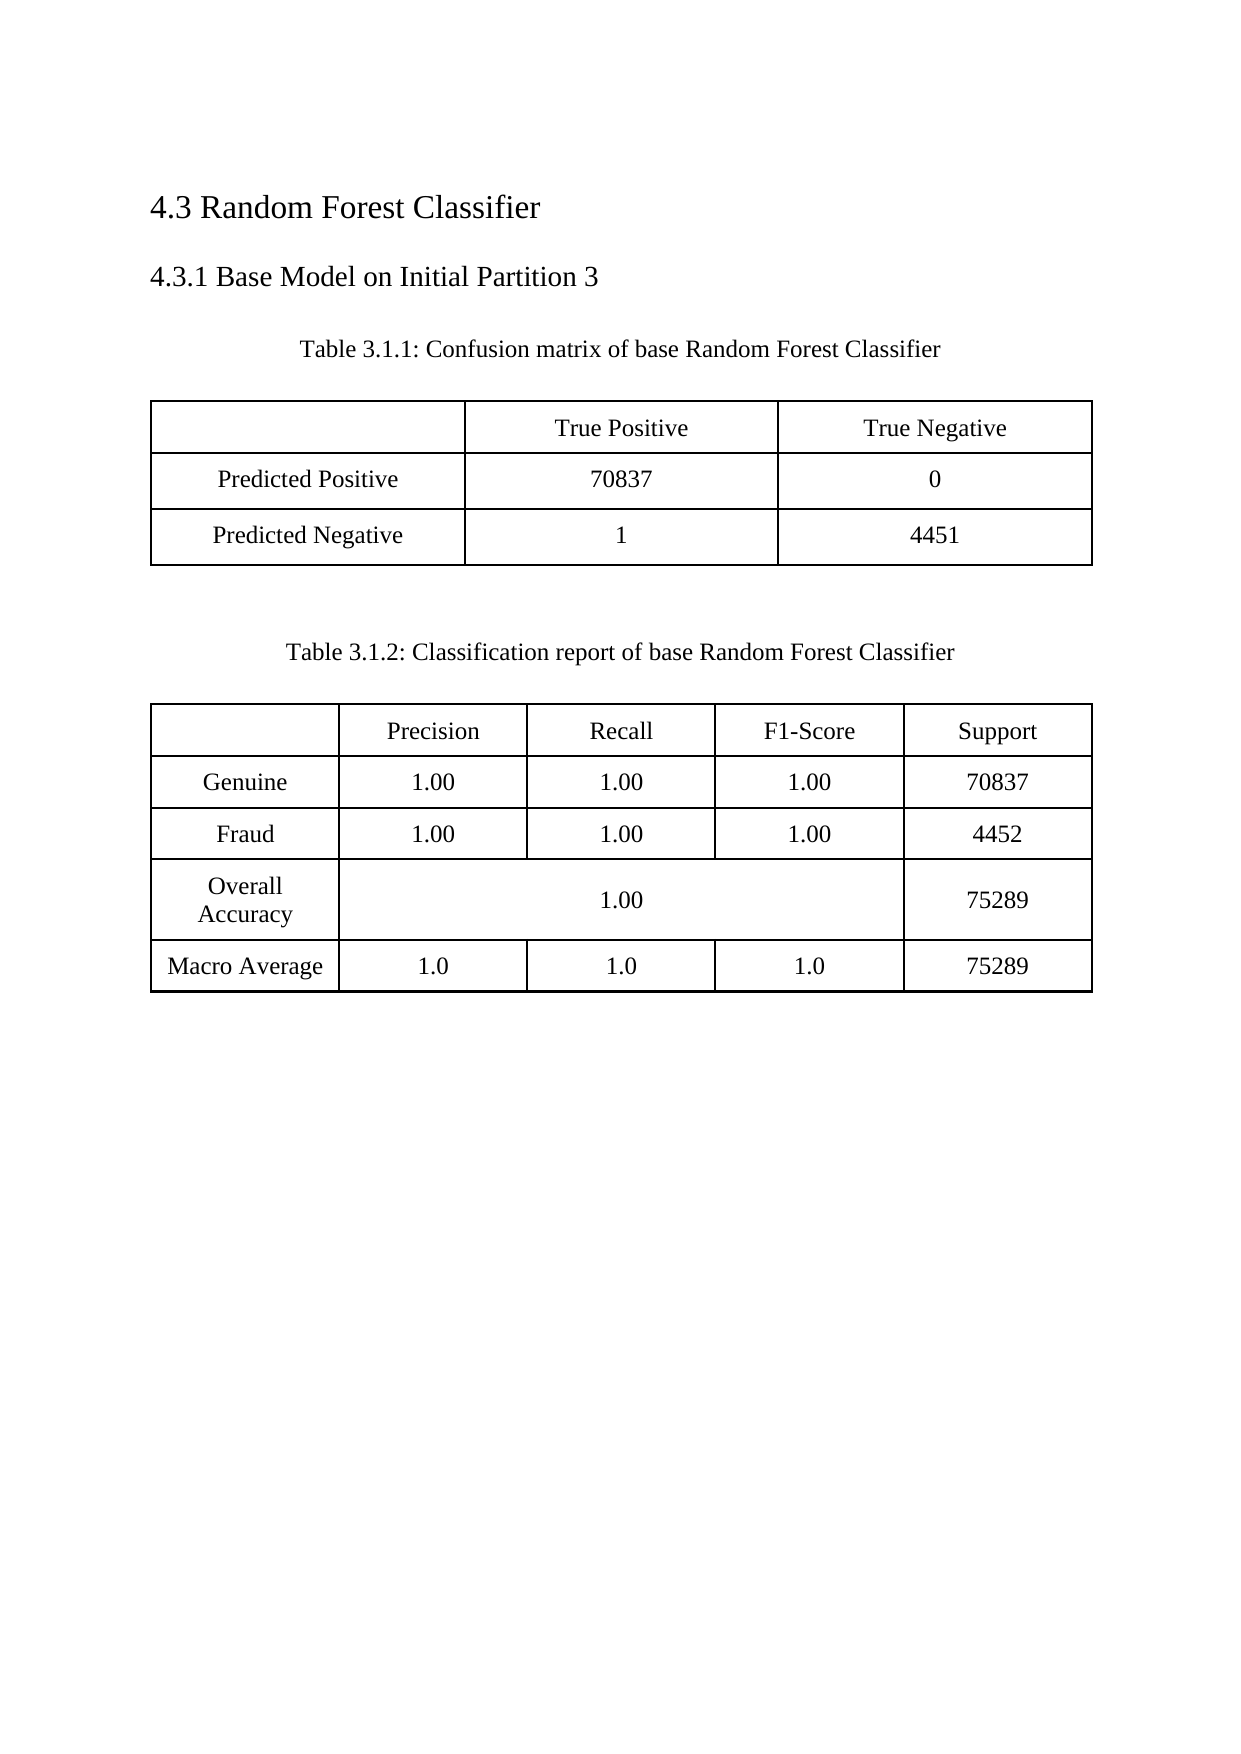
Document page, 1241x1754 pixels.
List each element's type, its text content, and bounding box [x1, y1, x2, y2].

table_cell Predicted Negative [152, 510, 464, 564]
table_cell 4451 [779, 510, 1091, 564]
table_header Precision [340, 705, 526, 755]
table_header True Positive [466, 402, 777, 452]
table_cell 1 [466, 510, 777, 564]
table_cell 1.00 [340, 757, 526, 807]
table_cell 4452 [905, 809, 1091, 858]
table_cell 75289 [905, 860, 1091, 939]
table_cell 1.0 [528, 941, 714, 990]
table_header [152, 705, 338, 755]
table_header True Negative [779, 402, 1091, 452]
table_cell Predicted Positive [152, 454, 464, 508]
table_cell 70837 [905, 757, 1091, 807]
table_cell Fraud [152, 809, 338, 858]
subtitle 4.3 Random Forest Classifier [150, 187, 1090, 226]
table_cell 1.00 [340, 860, 903, 939]
table_cell Genuine [152, 757, 338, 807]
table_cell 1.00 [528, 757, 714, 807]
table_cell 1.00 [716, 757, 903, 807]
table_header Recall [528, 705, 714, 755]
text Table 3.1.1: Confusion matrix of base Random Forest Classifier [150, 334, 1090, 363]
text Table 3.1.2: Classification report of base Random Forest Classifier [150, 637, 1090, 666]
table_cell 70837 [466, 454, 777, 508]
table_cell 1.00 [528, 809, 714, 858]
table_cell 1.0 [716, 941, 903, 990]
table_cell Macro Average [152, 941, 338, 990]
table_header Support [905, 705, 1091, 755]
table_header F1-Score [716, 705, 903, 755]
table_cell 1.00 [716, 809, 903, 858]
subtitle 4.3.1 Base Model on Initial Partition 3 [150, 259, 1090, 293]
table_cell Overall Accuracy [152, 860, 338, 939]
table_cell 75289 [905, 941, 1091, 990]
table_header [152, 402, 464, 452]
table_cell 1.0 [340, 941, 526, 990]
table_cell 1.00 [340, 809, 526, 858]
table_cell 0 [779, 454, 1091, 508]
